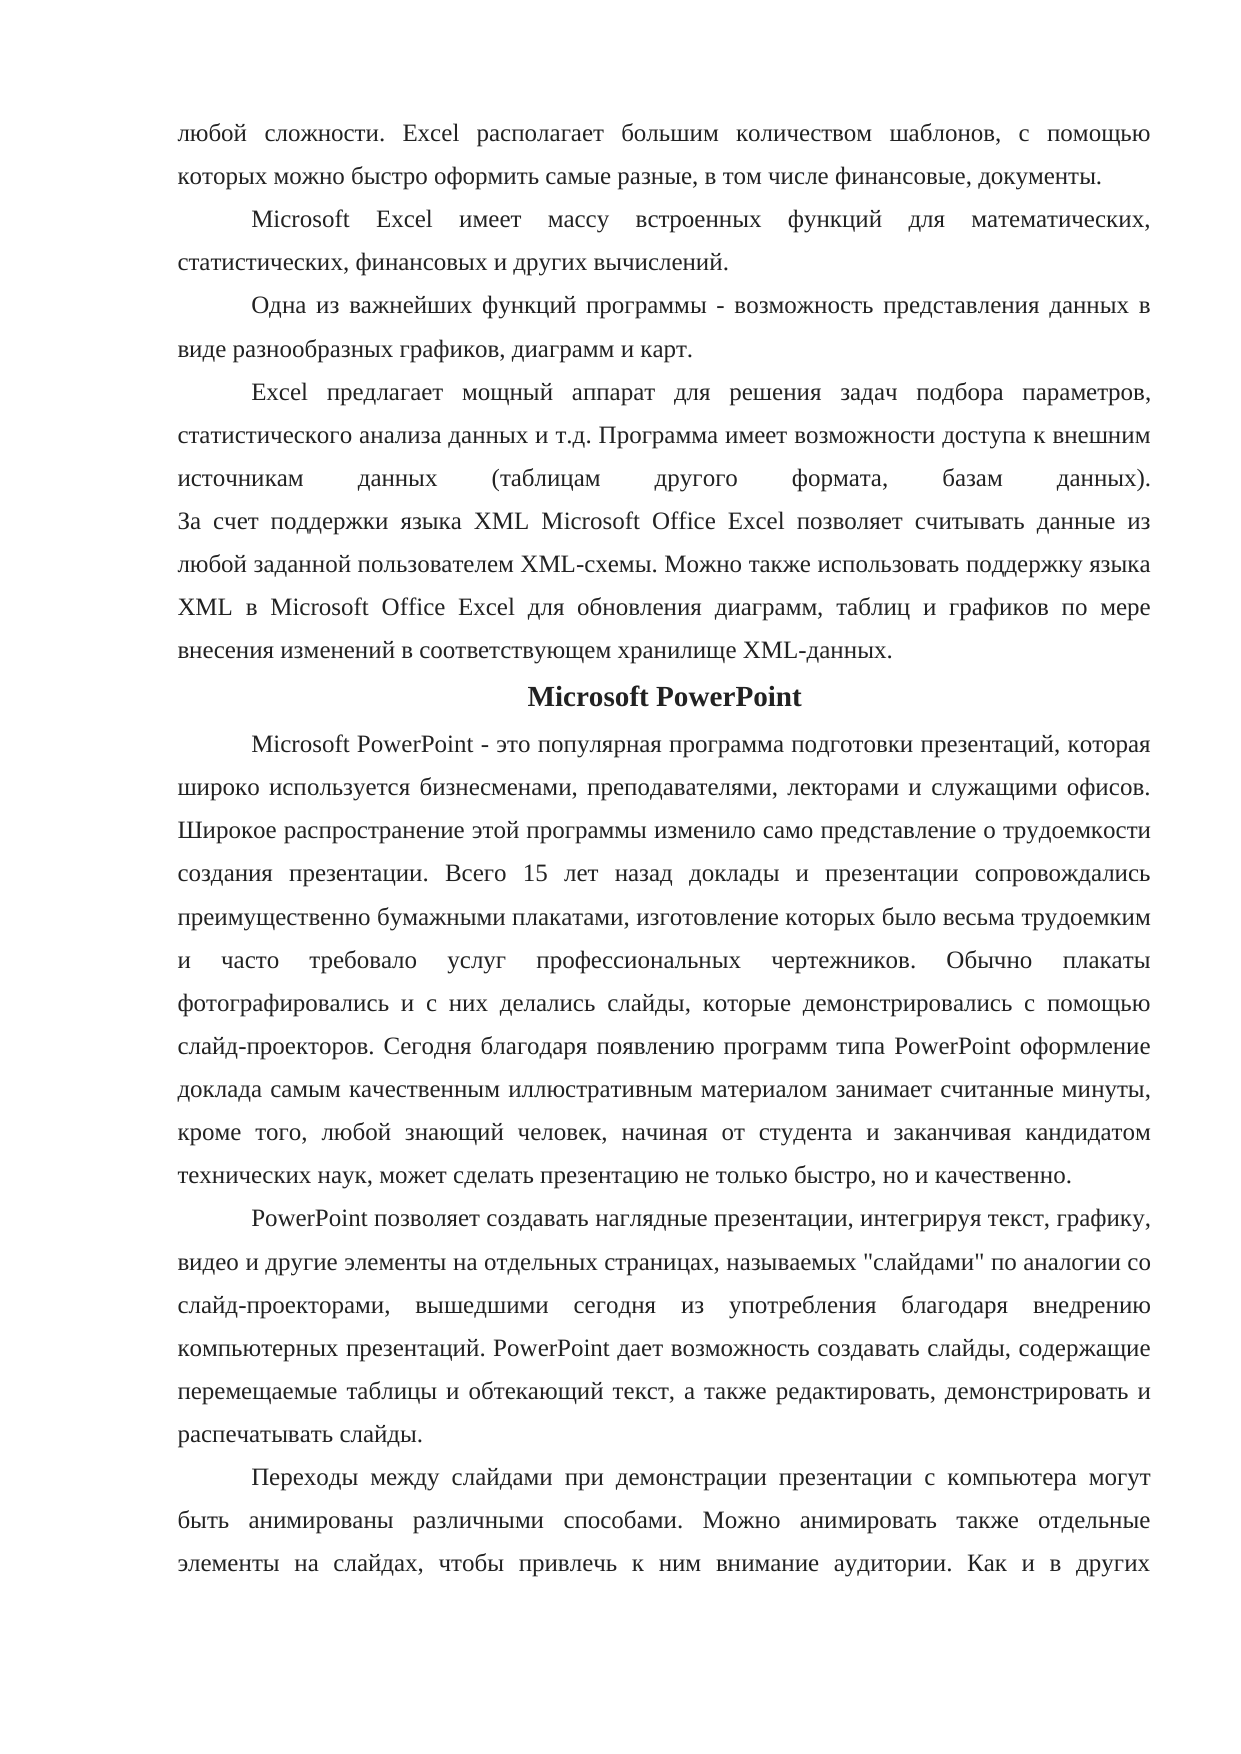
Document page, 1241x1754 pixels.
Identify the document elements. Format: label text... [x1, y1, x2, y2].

text PowerPoint позволяет создавать наглядные презентации, интегрируя текст, графику, видео и другие элементы на отдельных страницах, называемых "слайдами" по аналогии со слайд-проекторами, вышедшими сегодня из употребления благодаря внедрению компьютерных презентаций. PowerPoint дает возможность создавать слайды, содержащие перемещаемые таблицы и обтекающий текст, а также редактировать, демонстрировать и распечатывать слайды. [177, 1203, 1152, 1448]
text Microsoft PowerPoint - это популярная программа подготовки презентаций, которая широко используется бизнесменами, преподавателями, лекторами и служащими офисов. Широкое распространение этой программы изменило само представление о трудоемкости создания презентации. Всего 15 лет назад доклады и презентации сопровождались преимущественно бумажными плакатами, изготовление которых было весьма трудоемким и часто требовало услуг профессиональных чертежников. Обычно плакаты фотографировались и с них делались слайды, которые демонстрировались с помощью слайд-проекторов. Сегодня благодаря появлению программ типа PowerPoint оформление доклада самым качественным иллюстративным материалом занимает считанные минуты, кроме того, любой знающий человек, начиная от студента и заканчивая кандидатом технических наук, может сделать презентацию не только быстро, но и качественно. [177, 729, 1152, 1189]
text Microsoft PowerPoint [177, 679, 1152, 712]
text Microsoft Excel имеет массу встроенных функций для математических, статистических, финансовых и других вычислений. [177, 204, 1152, 276]
text Одна из важнейших функций программы - возможность представления данных в виде разнообразных графиков, диаграмм и карт. [177, 291, 1152, 362]
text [177, 1462, 1152, 1577]
text Excel предлагает мощный аппарат для решения задач подбора параметров, статистического анализа данных и т.д. Программа имеет возможности доступа к внешним источникам данных (таблицам другого формата, базам данных). За счет поддержки языка XML Microsoft Office Excel позволяет считывать данные из любой заданной пользователем XML-схемы. Можно также использовать поддержку языка XML в Microsoft Office Excel для обновления диаграмм, таблиц и графиков по мере внесения изменений в соответствующем хранилище XML-данных. [177, 377, 1152, 664]
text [177, 118, 1152, 190]
